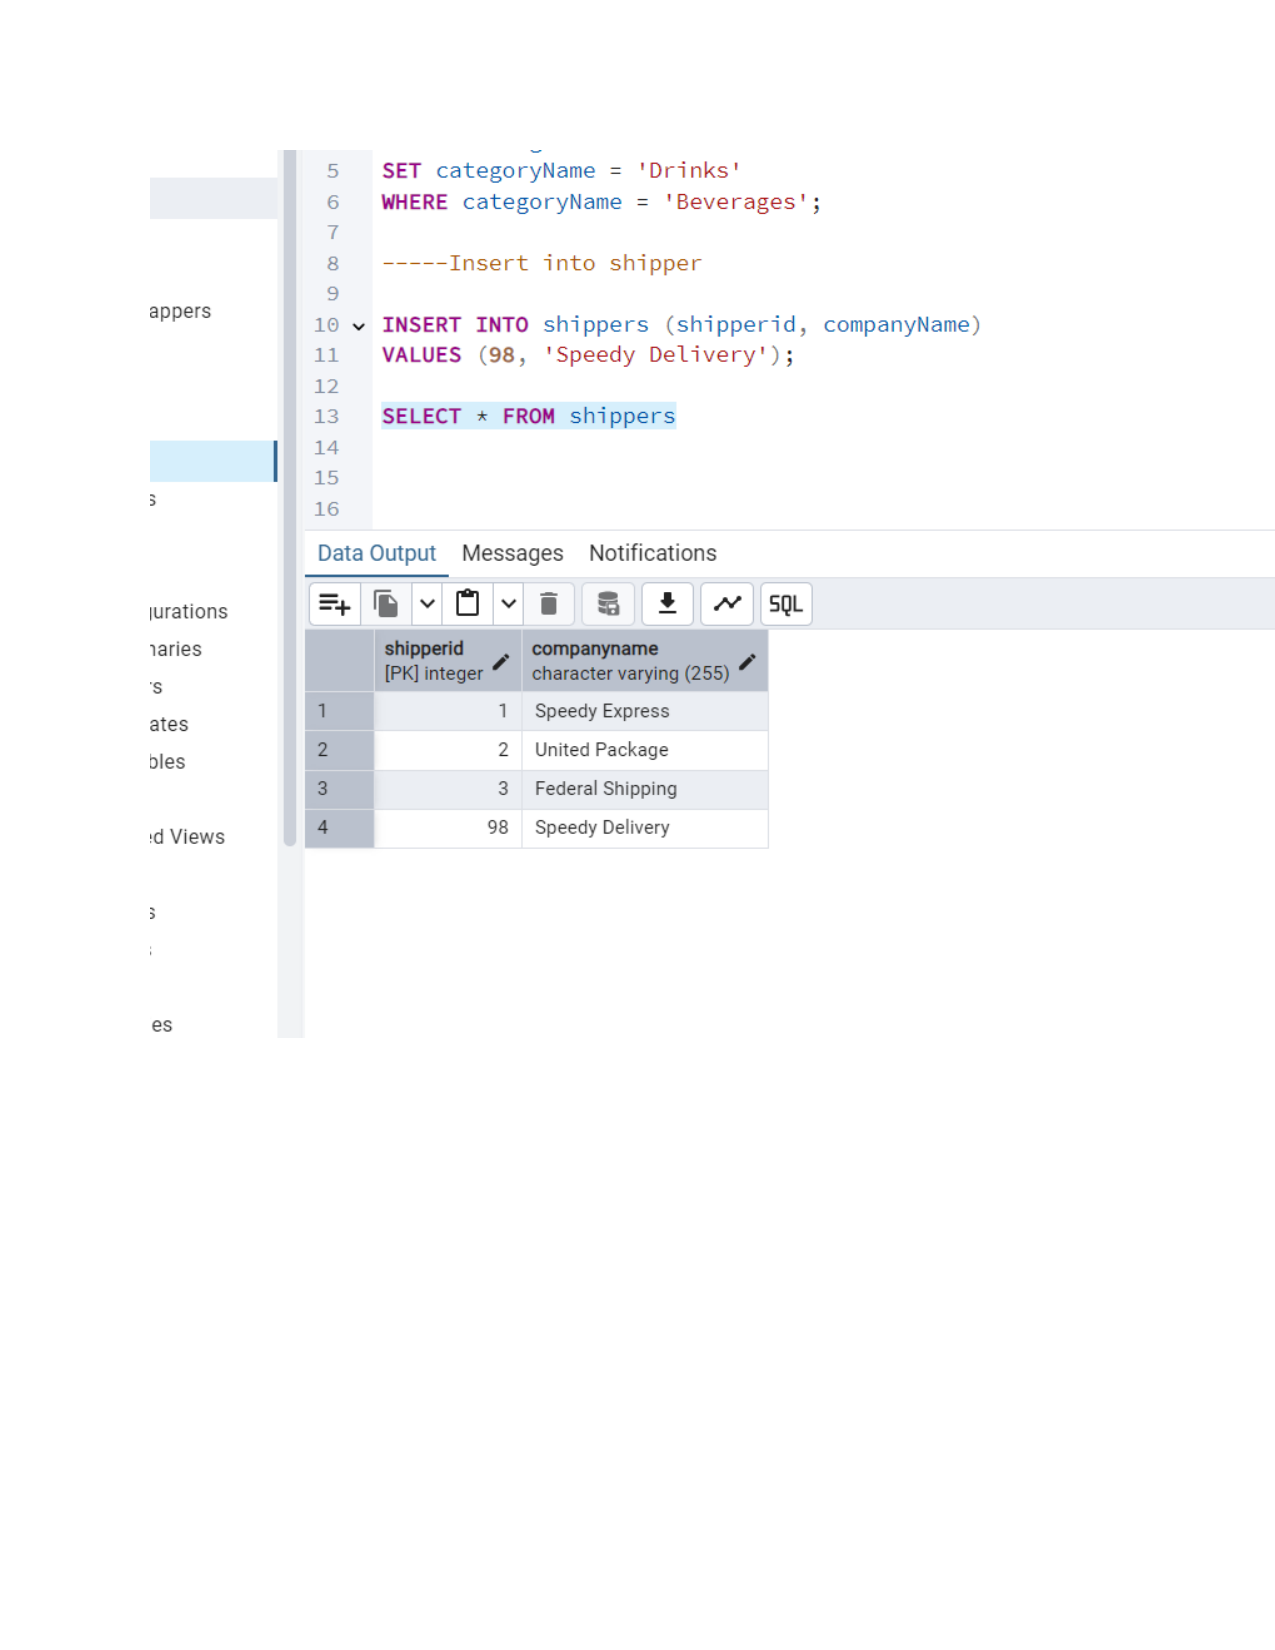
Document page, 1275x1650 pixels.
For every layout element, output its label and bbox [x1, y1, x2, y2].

picture [150, 150, 1275, 1038]
